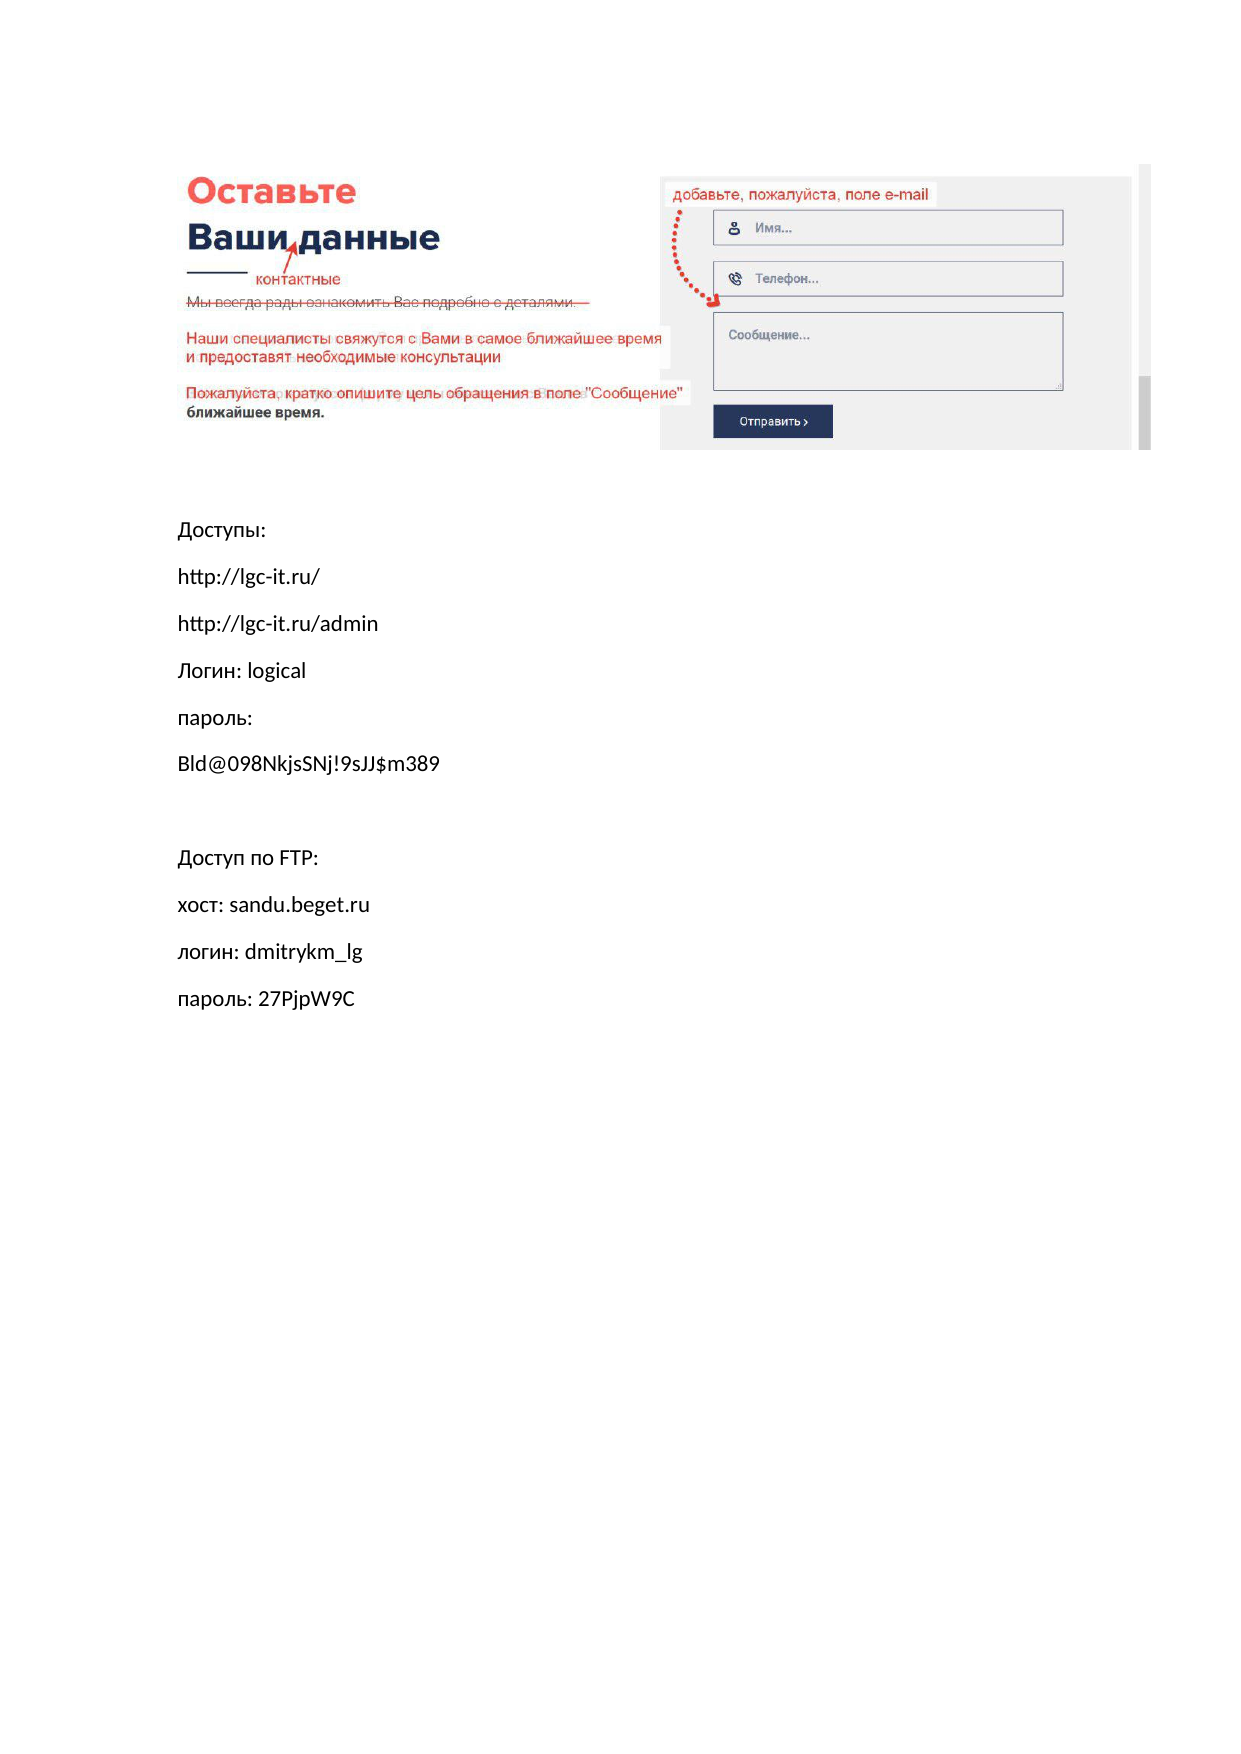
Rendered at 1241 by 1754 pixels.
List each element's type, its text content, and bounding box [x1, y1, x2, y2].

text хост: sandu.beget.ru [177, 890, 1152, 918]
picture [177, 164, 1151, 450]
text Доступ по FTP: [177, 843, 1152, 871]
text http://lgc-it.ru/ [177, 562, 1152, 590]
text Bld@098NkjsSNj!9sJJ$m389 [177, 749, 1152, 778]
text пароль: [177, 703, 1152, 731]
text пароль: 27PjpW9C [177, 984, 1152, 1012]
text Доступы: [177, 515, 1152, 543]
text http://lgc-it.ru/admin [177, 609, 1152, 637]
text Логин: logical [177, 656, 1152, 684]
text логин: dmitrykm_lg [177, 937, 1152, 965]
